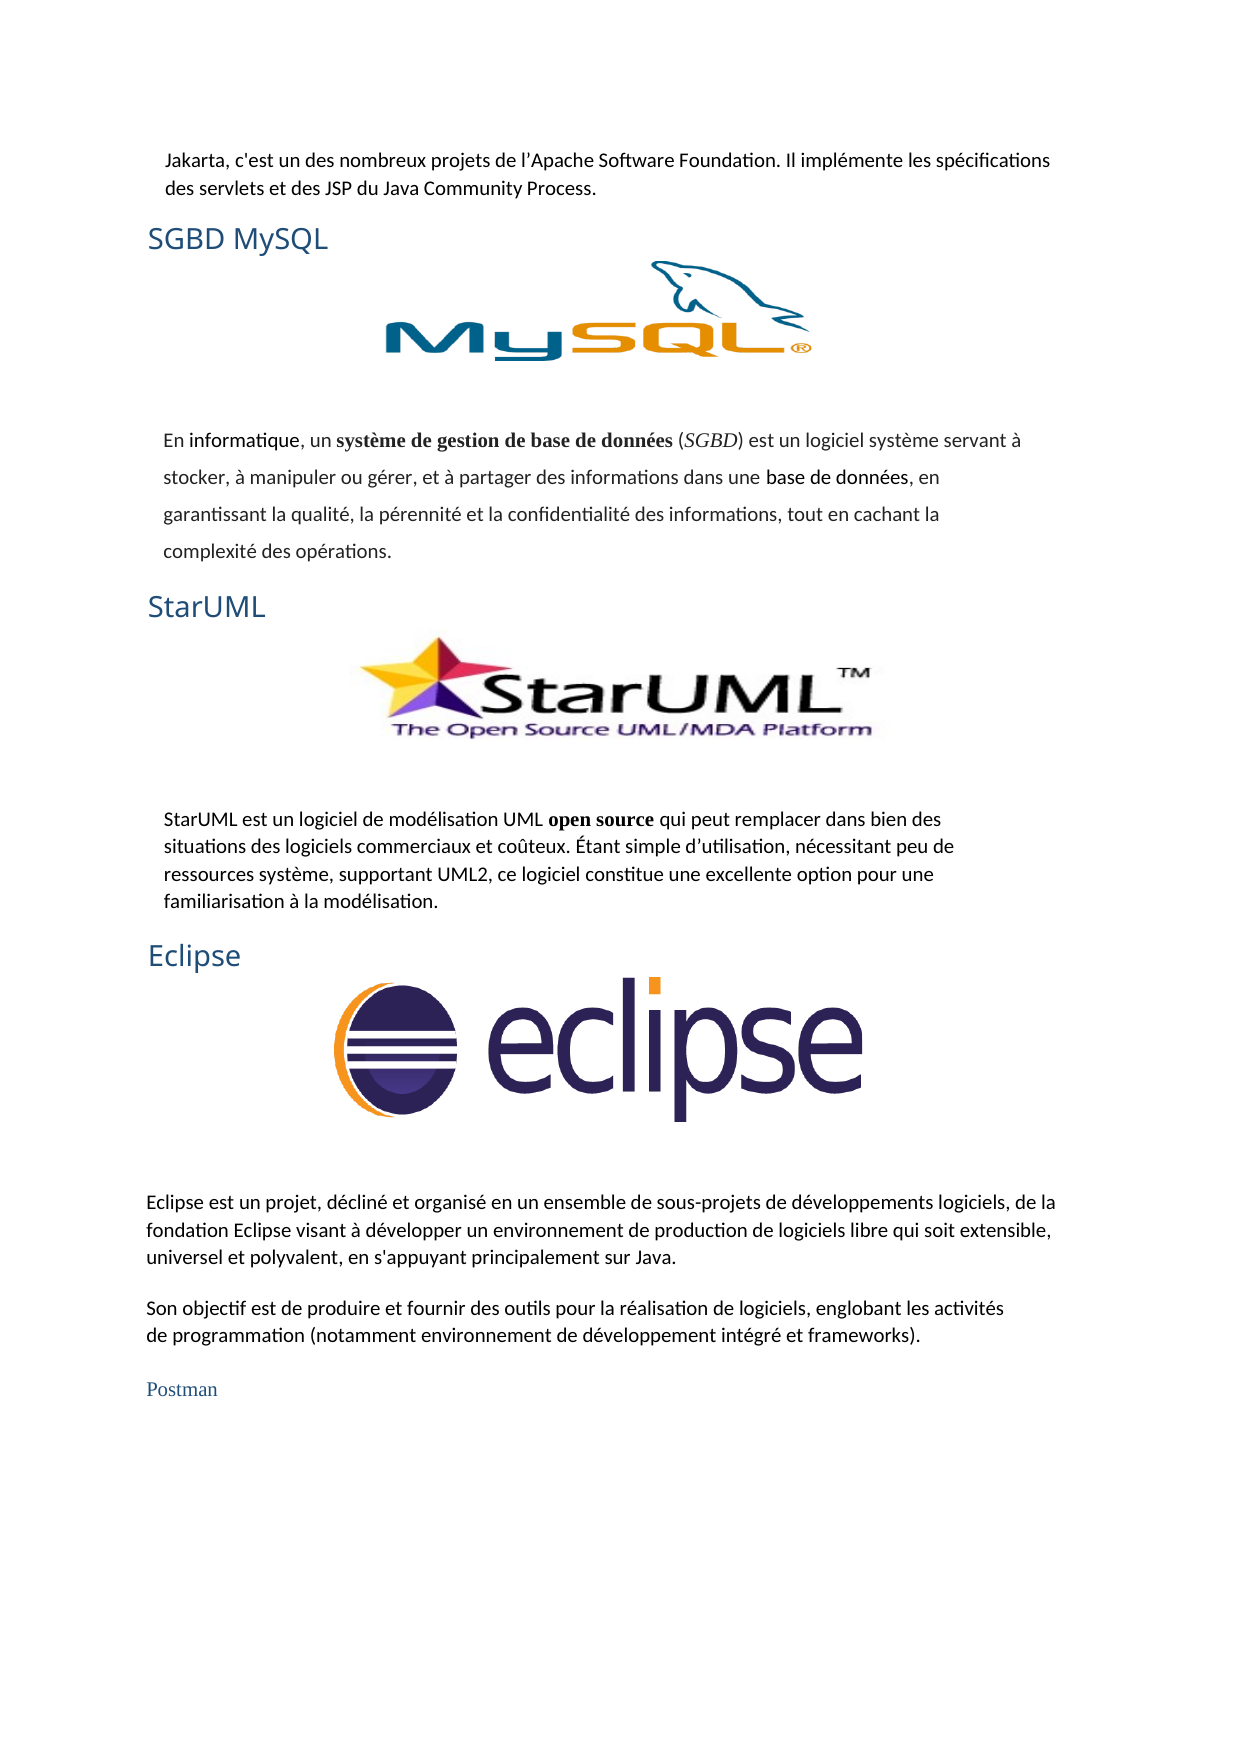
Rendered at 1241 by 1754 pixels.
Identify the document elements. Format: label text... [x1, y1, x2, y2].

subtitle StarUML [148, 587, 1093, 626]
text StarUML est un logiciel de modélisation UML open source qui peut remplacer dans bien des situations des logiciels commerciaux et coûteux. Étant simple d’utilisation, nécessitant peu de ressources système, supportant UML2, ce logiciel constitue une excellente option pour une familiarisation à la modélisation. [164, 806, 1026, 914]
text Eclipse est un projet, décliné et organisé en un ensemble de sous-projets de développements logiciels, de la fondation Eclipse visant à développer un environnement de production de logiciels libre qui soit extensible, universel et polyvalent, en s'appuyant principalement sur Java. [146, 1189, 1074, 1270]
subtitle SGBD MySQL [148, 218, 1093, 258]
text Postman [146, 1377, 1026, 1401]
picture [349, 629, 892, 746]
subtitle Eclipse [148, 935, 1093, 974]
picture [334, 977, 863, 1122]
picture [385, 261, 812, 361]
text Son objectif est de produire et fournir des outils pour la réalisation de logiciels, englobant les activités de programmation (notamment environnement de développement intégré et frameworks). [146, 1295, 1026, 1348]
text Jakarta, c'est un des nombreux projets de l’Apache Software Foundation. Il implémente les spécifications des servlets et des JSP du Java Community Process. [165, 148, 1074, 200]
text En informatique, un système de gestion de base de données (SGBD) est un logiciel système servant à stocker, à manipuler ou gérer, et à partager des informations dans une base de données, en garantissant la qualité, la pérennité et la confidentialité des informations, tout en cachant la complexité des opérations. [163, 427, 1028, 564]
